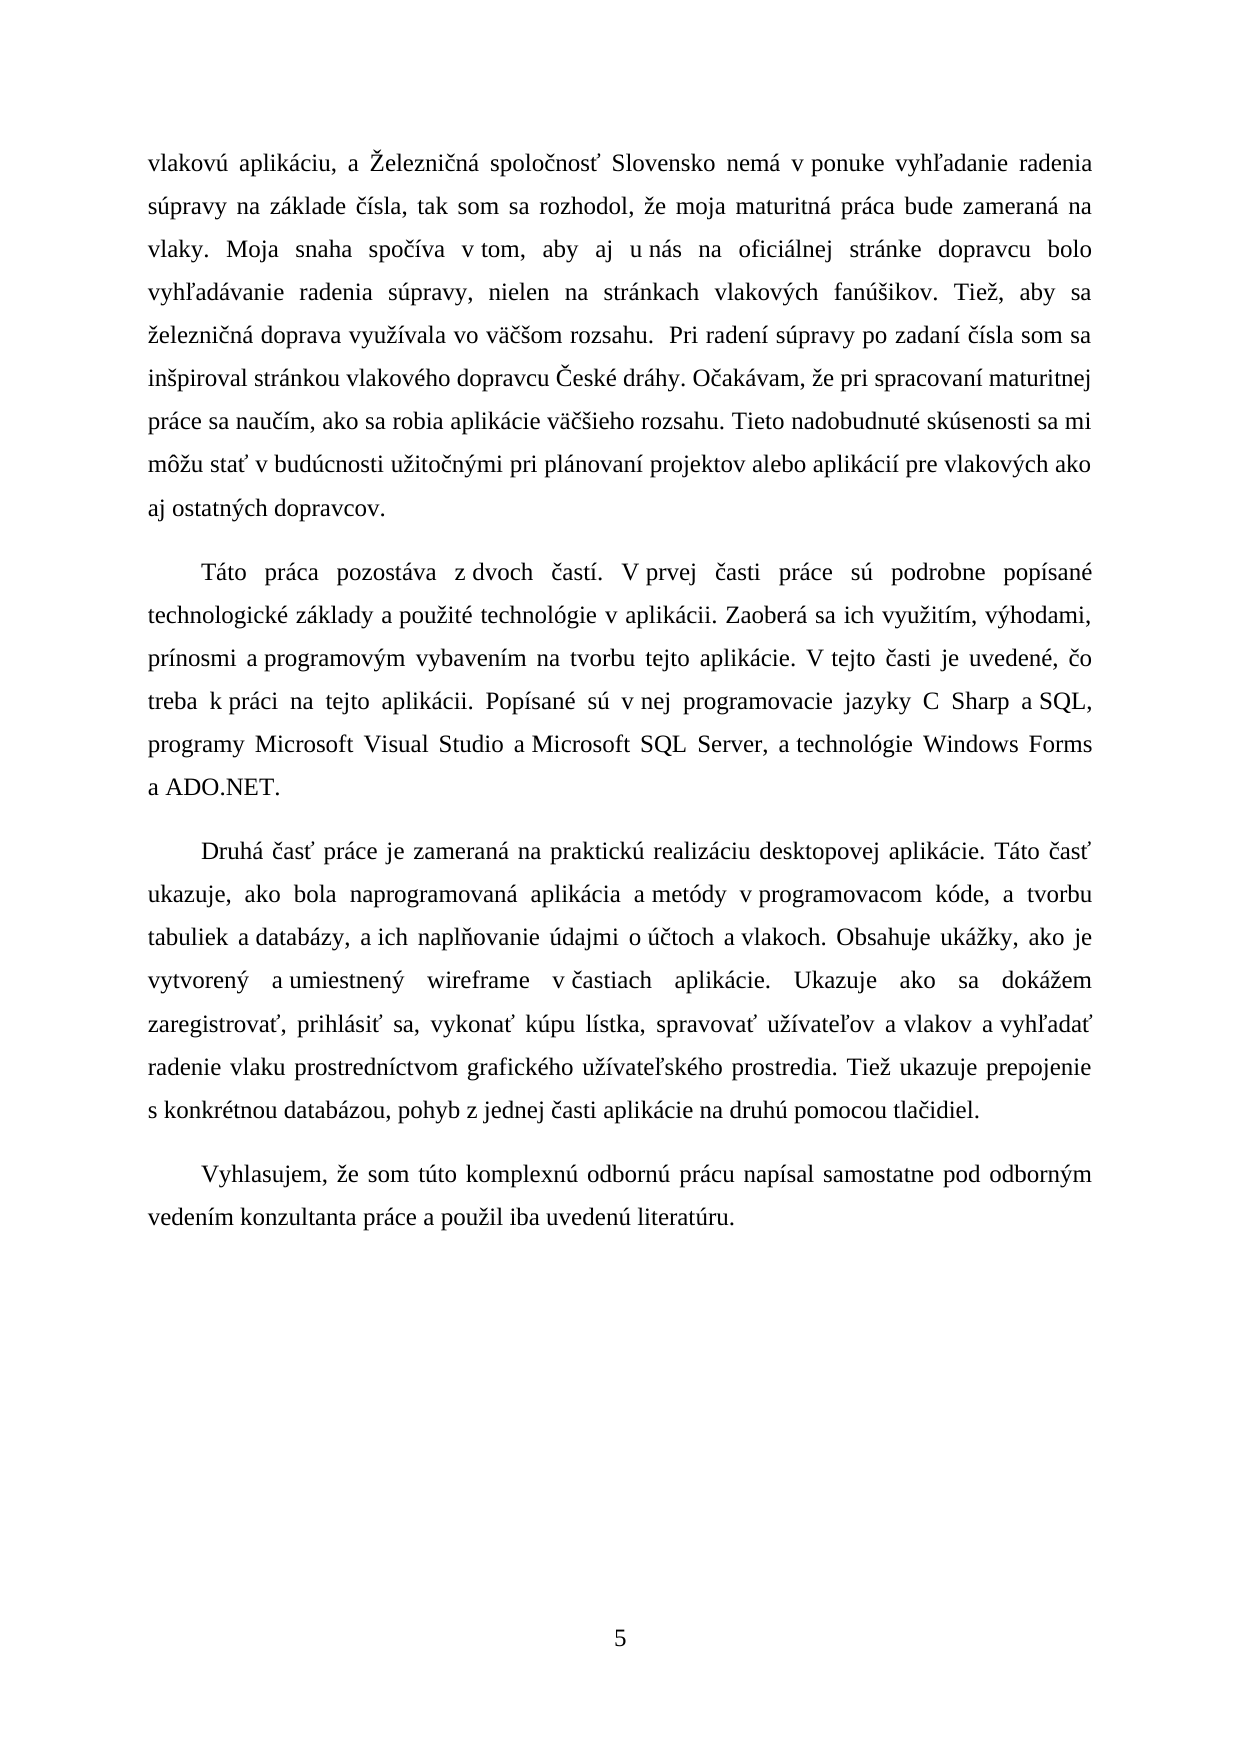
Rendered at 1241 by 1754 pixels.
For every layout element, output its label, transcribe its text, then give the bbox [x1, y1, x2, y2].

text Vyhlasujem, že som túto komplexnú odbornú prácu napísal samostatne pod odborným vedením konzultanta práce a použil iba uvedenú literatúru. [148, 1159, 1092, 1231]
text vlakovú aplikáciu, a Železničná spoločnosť Slovensko nemá v ponuke vyhľadanie radenia súpravy na základe čísla, tak som sa rozhodol, že moja maturitná práca bude zameraná na vlaky. Moja snaha spočíva v tom, aby aj u nás na oficiálnej stránke dopravcu bolo vyhľadávanie radenia súpravy, nielen na stránkach vlakových fanúšikov. Tiež, aby sa železničná doprava využívala vo väčšom rozsahu. Pri radení súpravy po zadaní čísla som sa inšpiroval stránkou vlakového dopravcu České dráhy. Očakávam, že pri spracovaní maturitnej práce sa naučím, ako sa robia aplikácie väčšieho rozsahu. Tieto nadobudnuté skúsenosti sa mi môžu stať v budúcnosti užitočnými pri plánovaní projektov alebo aplikácií pre vlakových ako aj ostatných dopravcov. [148, 148, 1092, 521]
text Táto práca pozostáva z dvoch častí. V prvej časti práce sú podrobne popísané technologické základy a použité technológie v aplikácii. Zaoberá sa ich využitím, výhodami, prínosmi a programovým vybavením na tvorbu tejto aplikácie. V tejto časti je uvedené, čo treba k práci na tejto aplikácii. Popísané sú v nej programovacie jazyky C Sharp a SQL, programy Microsoft Visual Studio a Microsoft SQL Server, a technológie Windows Forms a ADO.NET. [148, 557, 1092, 801]
text Druhá časť práce je zameraná na praktickú realizáciu desktopovej aplikácie. Táto časť ukazuje, ako bola naprogramovaná aplikácia a metódy v programovacom kóde, a tvorbu tabuliek a databázy, a ich naplňovanie údajmi o účtoch a vlakoch. Obsahuje ukážky, ako je vytvorený a umiestnený wireframe v častiach aplikácie. Ukazuje ako sa dokážem zaregistrovať, prihlásiť sa, vykonať kúpu lístka, spravovať užívateľov a vlakov a vyhľadať radenie vlaku prostredníctvom grafického užívateľského prostredia. Tiež ukazuje prepojenie s konkrétnou databázou, pohyb z jednej časti aplikácie na druhú pomocou tlačidiel. [148, 836, 1092, 1124]
